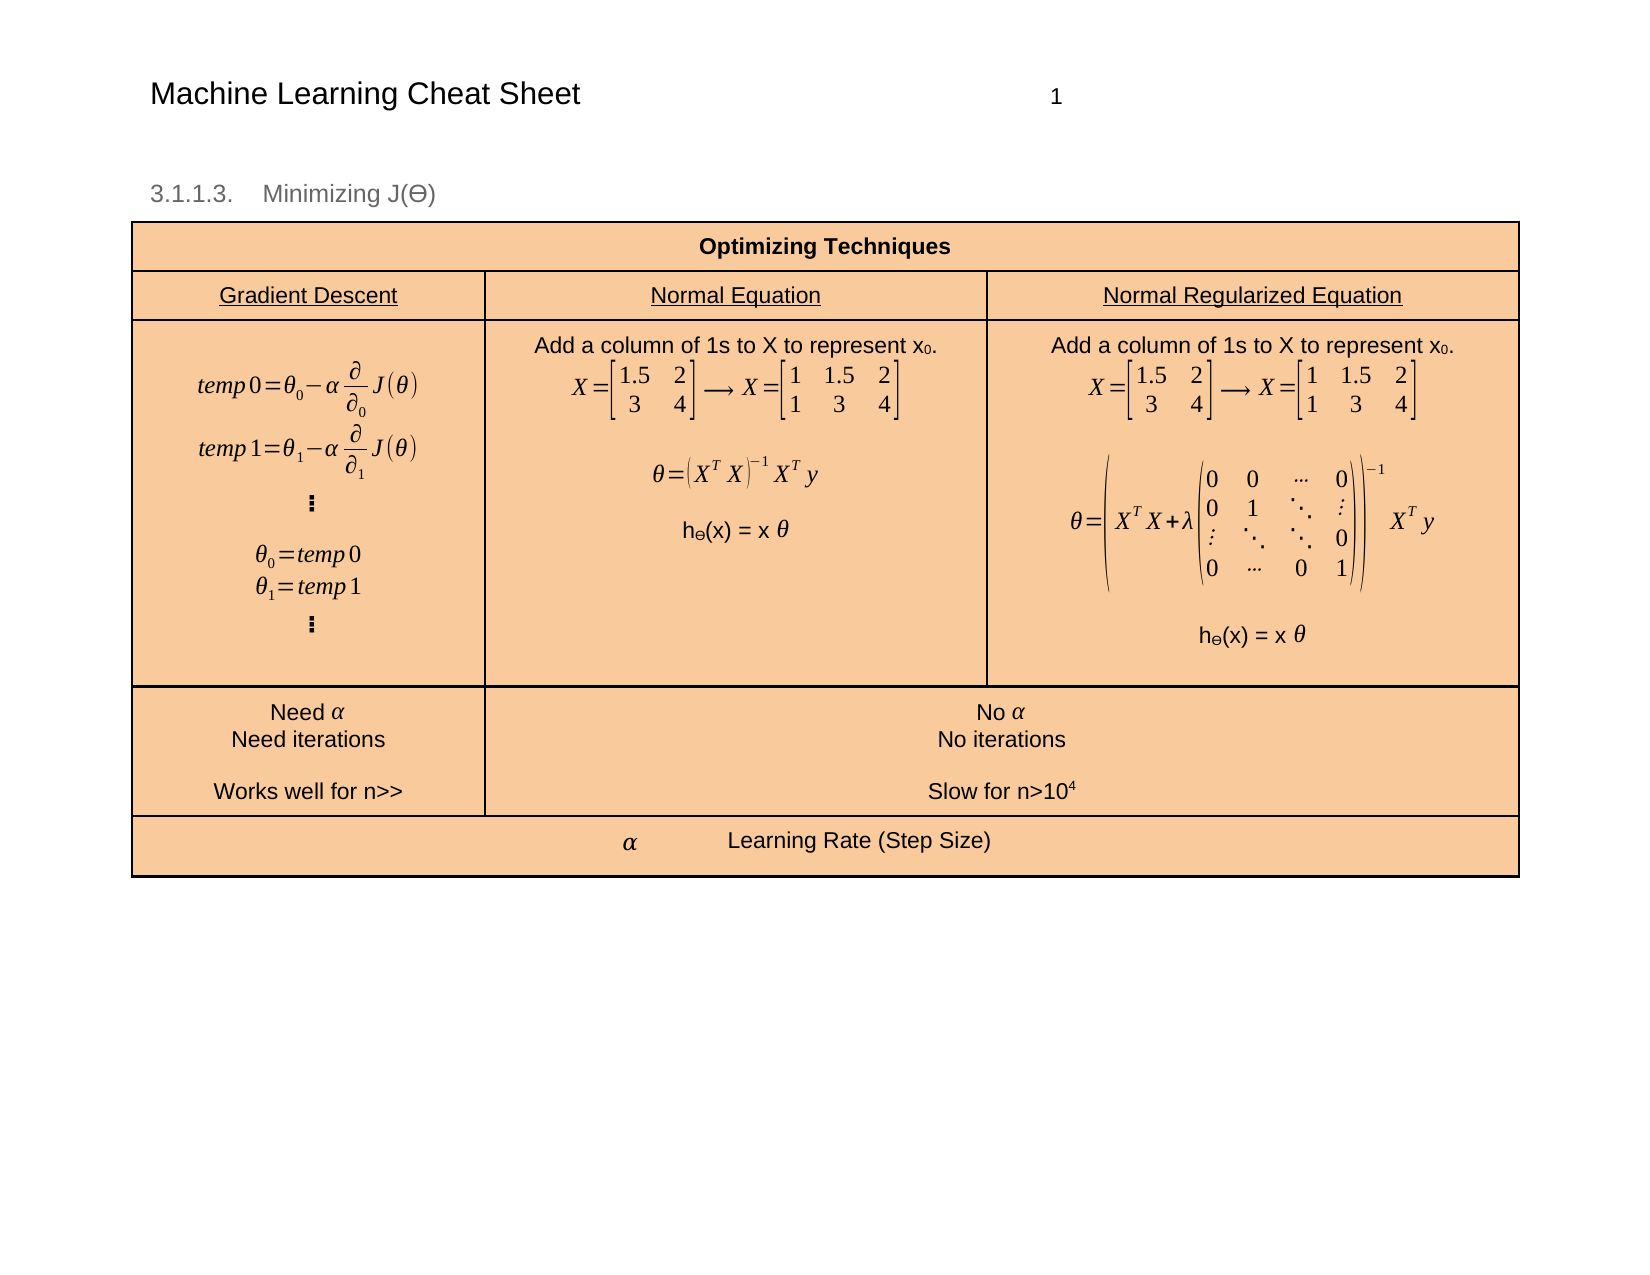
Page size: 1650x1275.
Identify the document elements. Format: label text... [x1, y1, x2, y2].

table_cell Add a column of 1s to X to represent x0. ⟶ hϴ(x) = x [988, 321, 1518, 685]
table_header Optimizing Techniques [133, 223, 1518, 270]
table_cell No No iterations Slow for n>104 [486, 688, 1518, 815]
subtitle Minimizing J(ϴ) [150, 179, 1500, 208]
table_cell [133, 817, 1518, 875]
table_cell Add a column of 1s to X to represent x0. ⟶ hϴ(x) = x [486, 321, 986, 685]
table_cell Gradient Descent [133, 272, 484, 319]
table_cell Normal Equation [486, 272, 986, 319]
table_cell Normal Regularized Equation [988, 272, 1518, 319]
table_cell ⢰ ⢰ [133, 321, 484, 685]
table_cell Need Need iterations Works well for n>> [133, 688, 484, 815]
